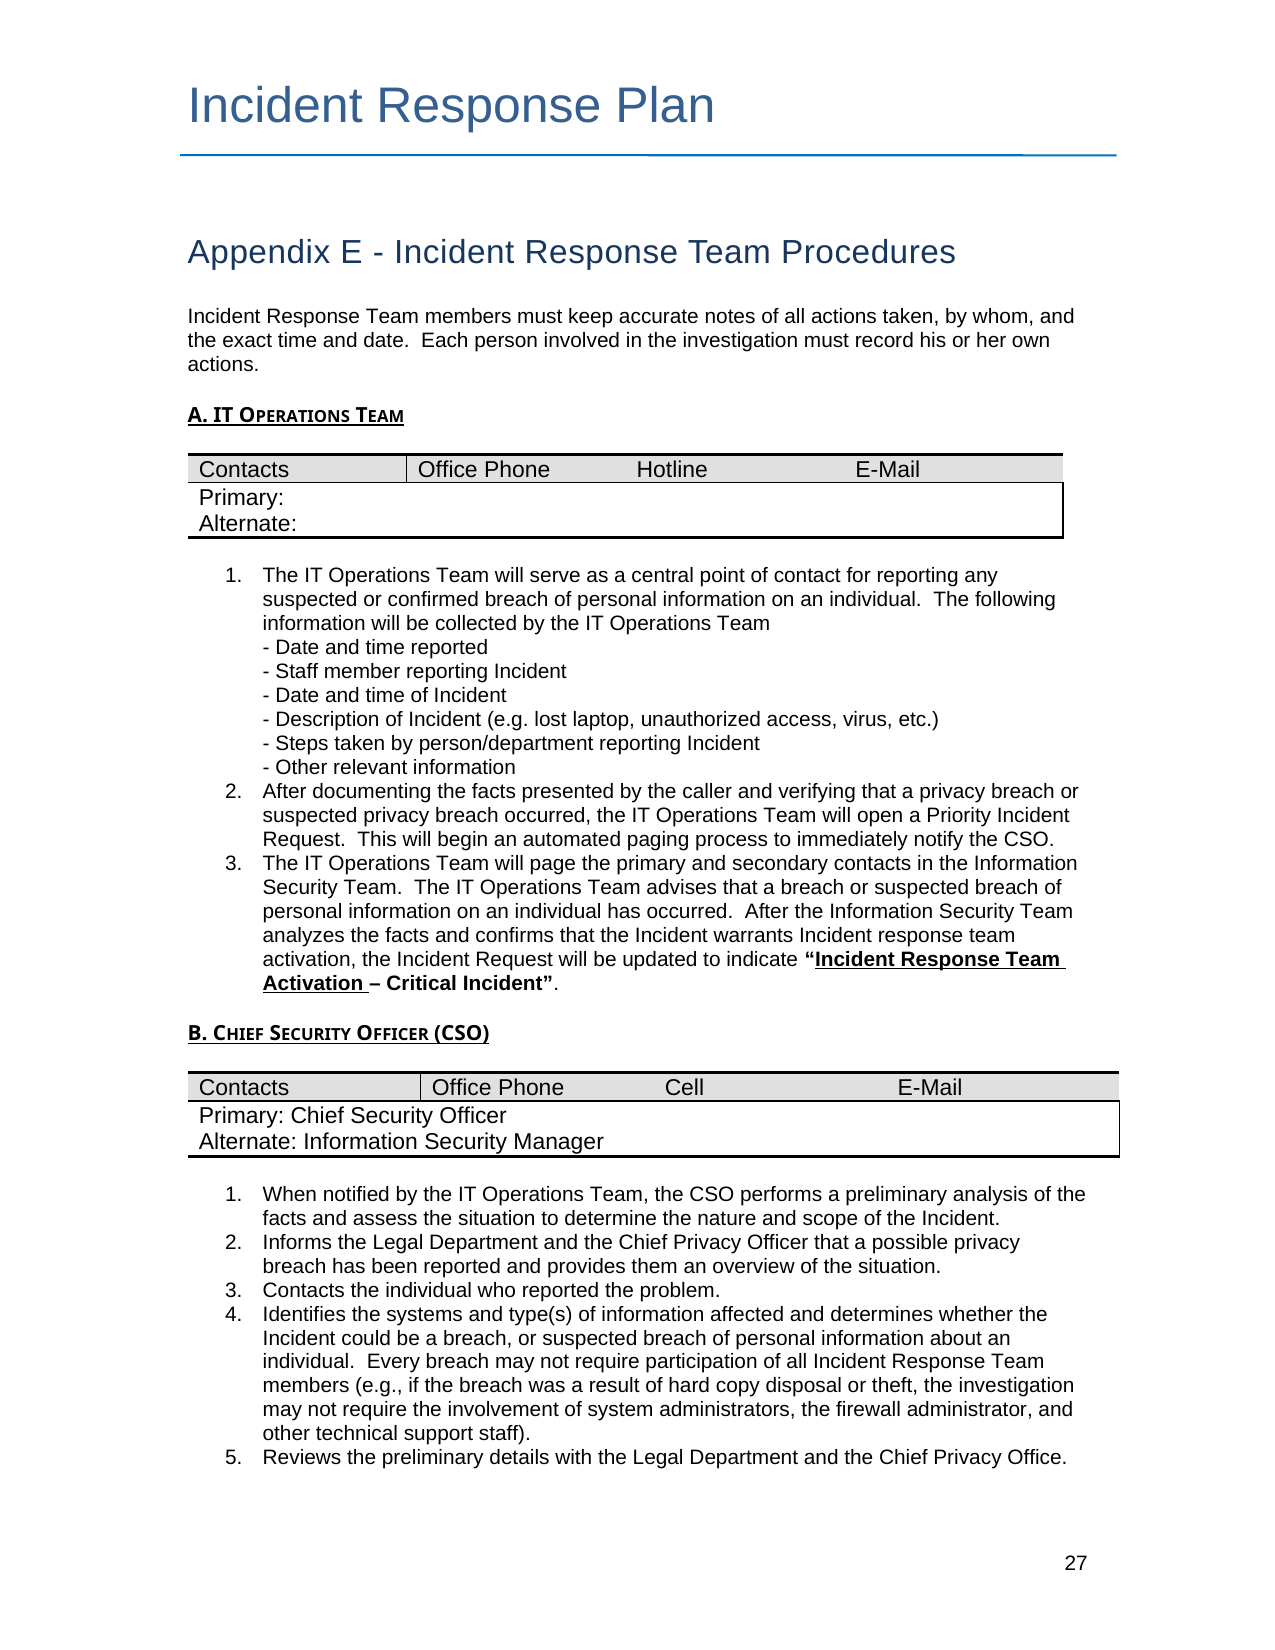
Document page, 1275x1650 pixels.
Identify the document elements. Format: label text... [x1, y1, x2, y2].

table_cell Alternate: Information Security Manager [188, 1128, 1119, 1154]
list Identifies the systems and type(s) of information affected and determines whether the Incident could be a breach, or suspected breach of personal information about an individual. Every breach may not require participation of all Incident Response Team members (e.g., if the breach was a result of hard copy disposal or theft, the investigation may not require the involvement of system administrators, the firewall administrator, and other technical support staff). [225, 1301, 1087, 1445]
table_header Office Phone [421, 1074, 653, 1100]
list The IT Operations Team will page the primary and secondary contacts in the Information Security Team. The IT Operations Team advises that a breach or suspected breach of personal information on an individual has occurred. After the Information Security Team analyzes the facts and confirms that the Incident warrants Incident response team activation, the Incident Request will be updated to indicate “Incident Response Team Activation – Critical Incident”. [225, 851, 1087, 994]
list Reviews the preliminary details with the Legal Department and the Chief Privacy Office. [225, 1445, 1087, 1469]
subtitle B. Chief Security Officer (CSO) [187, 1018, 1087, 1047]
text - Date and time of Incident [262, 683, 1087, 707]
table_header E-Mail [886, 1074, 1119, 1100]
table_cell Primary: Chief Security Officer [188, 1102, 1119, 1128]
table_header Contacts [188, 456, 406, 482]
subtitle A. IT Operations Team [187, 400, 1087, 428]
table_header Contacts [188, 1074, 420, 1100]
text - Steps taken by person/department reporting Incident [262, 731, 1087, 755]
table_header E-Mail [844, 456, 1063, 482]
table_header Hotline [625, 456, 844, 482]
table_header Cell [653, 1074, 886, 1100]
list Contacts the individual who reported the problem. [225, 1277, 1087, 1301]
table_header Office Phone [407, 456, 625, 482]
list When notified by the IT Operations Team, the CSO performs a preliminary analysis of the facts and assess the situation to determine the nature and scope of the Incident. [225, 1182, 1087, 1229]
text - Description of Incident (e.g. lost laptop, unauthorized access, virus, etc.) [262, 707, 1087, 731]
table_cell Primary: [188, 483, 1062, 510]
list Informs the Legal Department and the Chief Privacy Officer that a possible privacy breach has been reported and provides them an overview of the situation. [225, 1229, 1087, 1277]
text Incident Response Team members must keep accurate notes of all actions taken, by whom, and the exact time and date. Each person involved in the investigation must record his or her own actions. [187, 304, 1087, 376]
list After documenting the facts presented by the caller and verifying that a privacy breach or suspected privacy breach occurred, the IT Operations Team will open a Priority Incident Request. This will begin an automated paging process to immediately notify the CSO. [225, 779, 1087, 851]
text - Other relevant information [262, 755, 1087, 779]
subtitle Appendix E - Incident Response Team Procedures [187, 188, 1087, 270]
list The IT Operations Team will serve as a central point of contact for reporting any suspected or confirmed breach of personal information on an individual. The following information will be collected by the IT Operations Team - Date and time reported - Staff member reporting Incident [225, 563, 1087, 683]
table_cell Alternate: [188, 510, 1062, 536]
